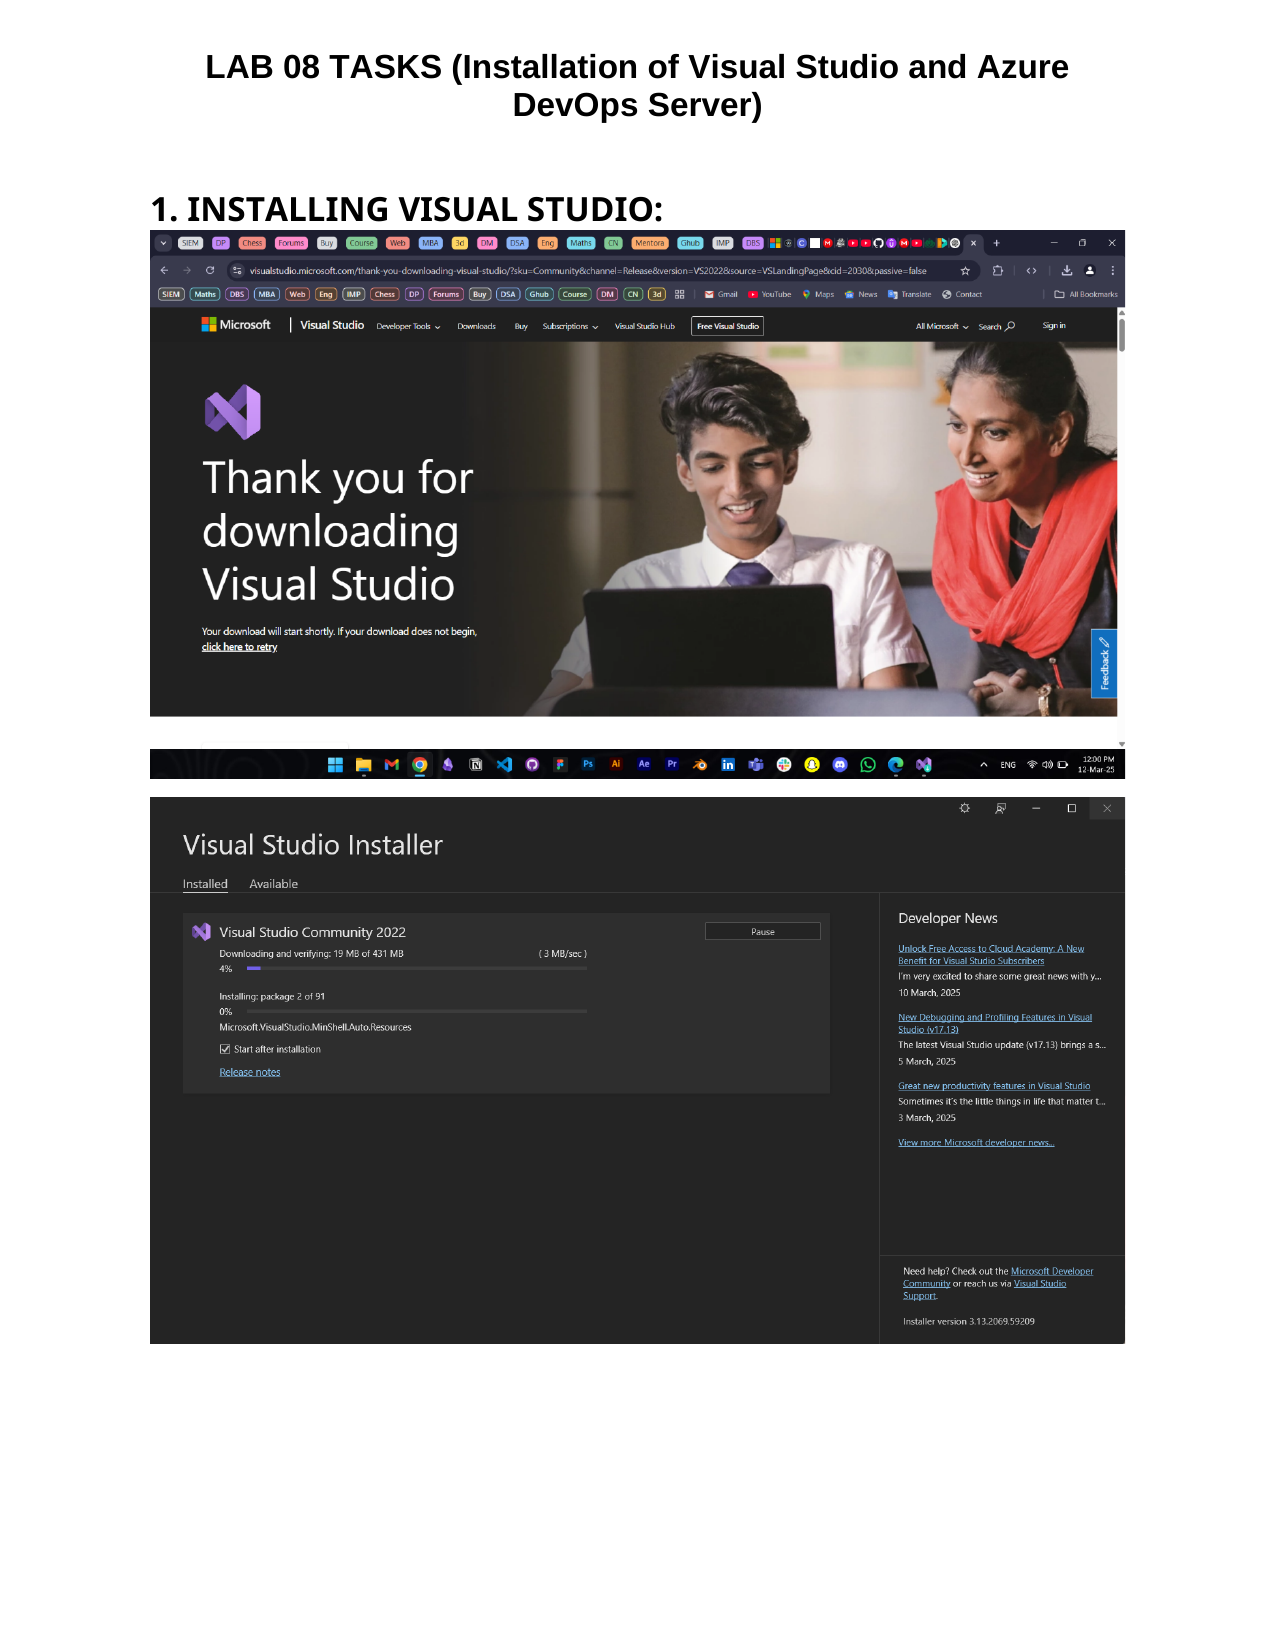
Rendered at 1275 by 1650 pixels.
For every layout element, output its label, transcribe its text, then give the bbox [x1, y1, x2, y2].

text 1. INSTALLING VISUAL STUDIO: [150, 185, 1125, 230]
picture [150, 230, 1125, 779]
text LAB 08 TASKS (Installation of Visual Studio and Azure DevOps Server) [150, 47, 1125, 124]
picture [150, 797, 1125, 1344]
